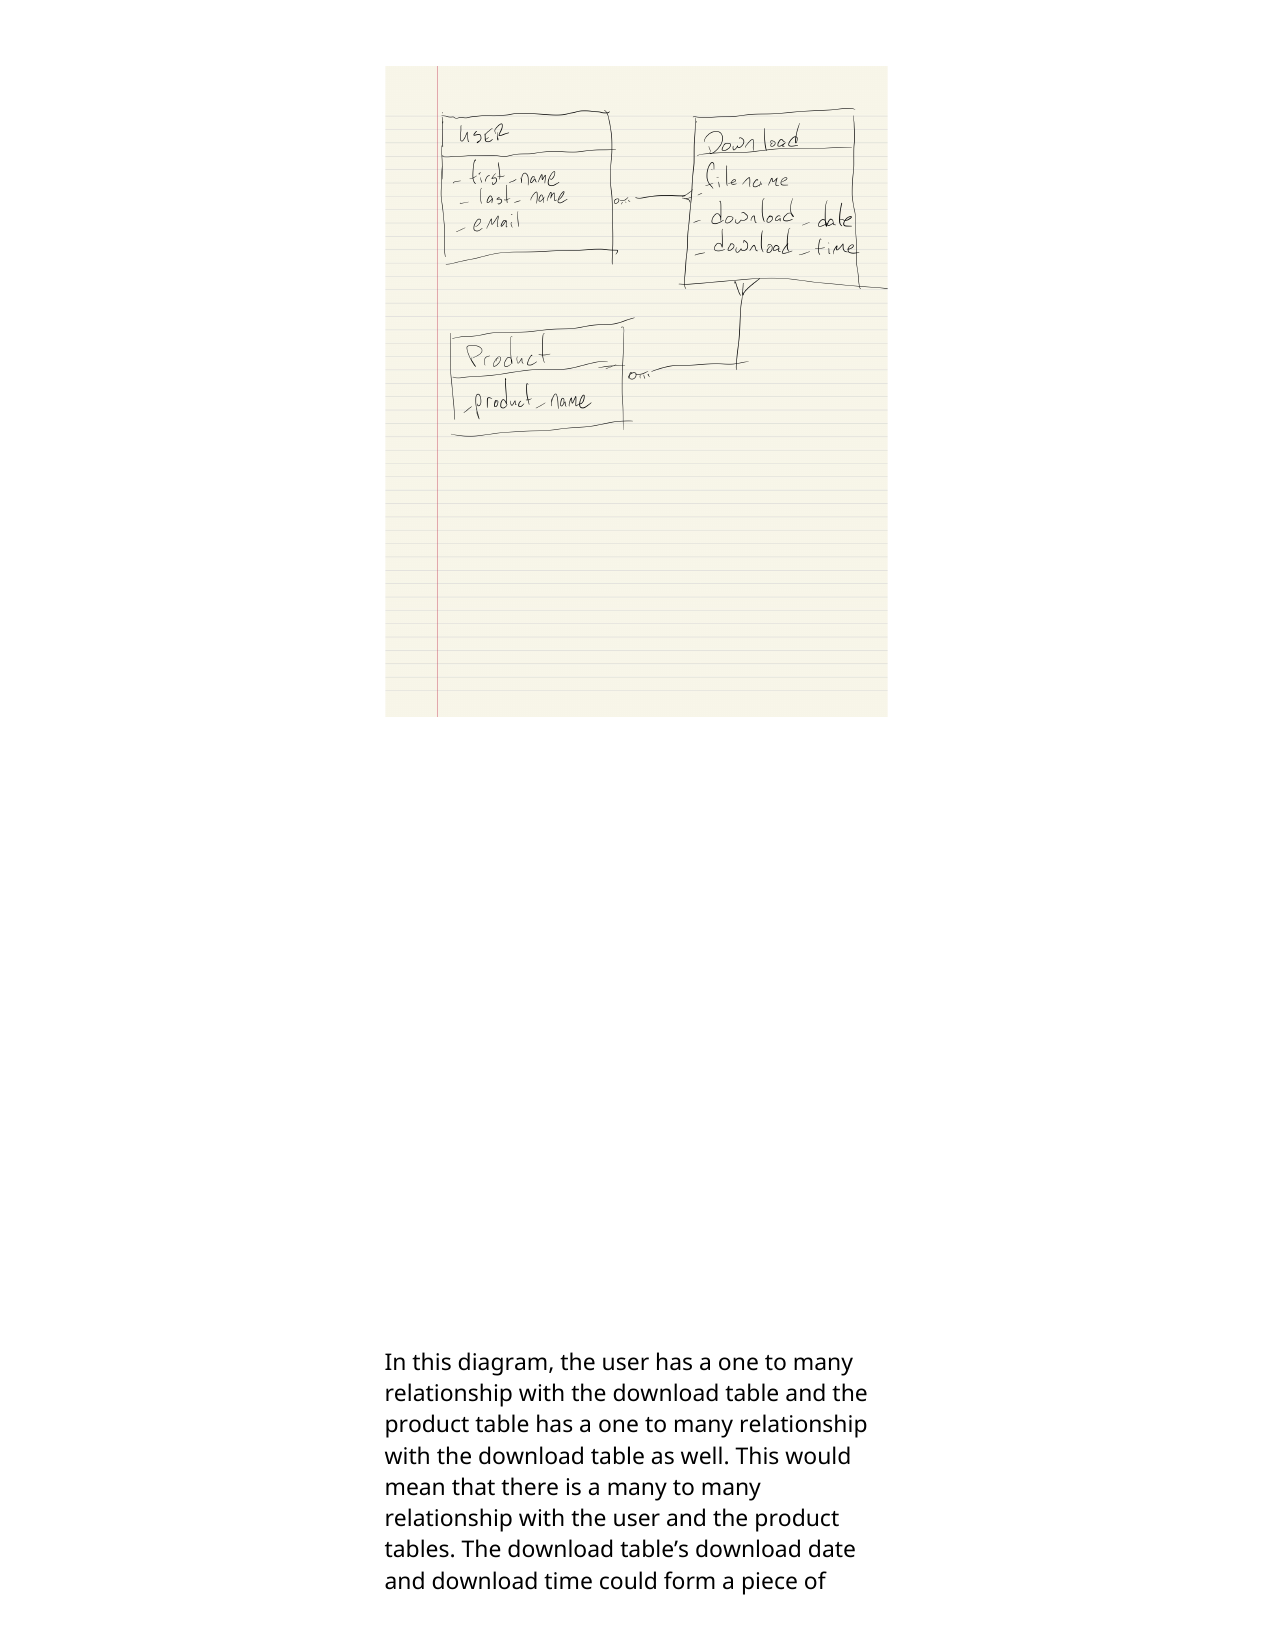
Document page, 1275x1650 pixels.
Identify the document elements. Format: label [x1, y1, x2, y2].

picture [385, 66, 888, 717]
